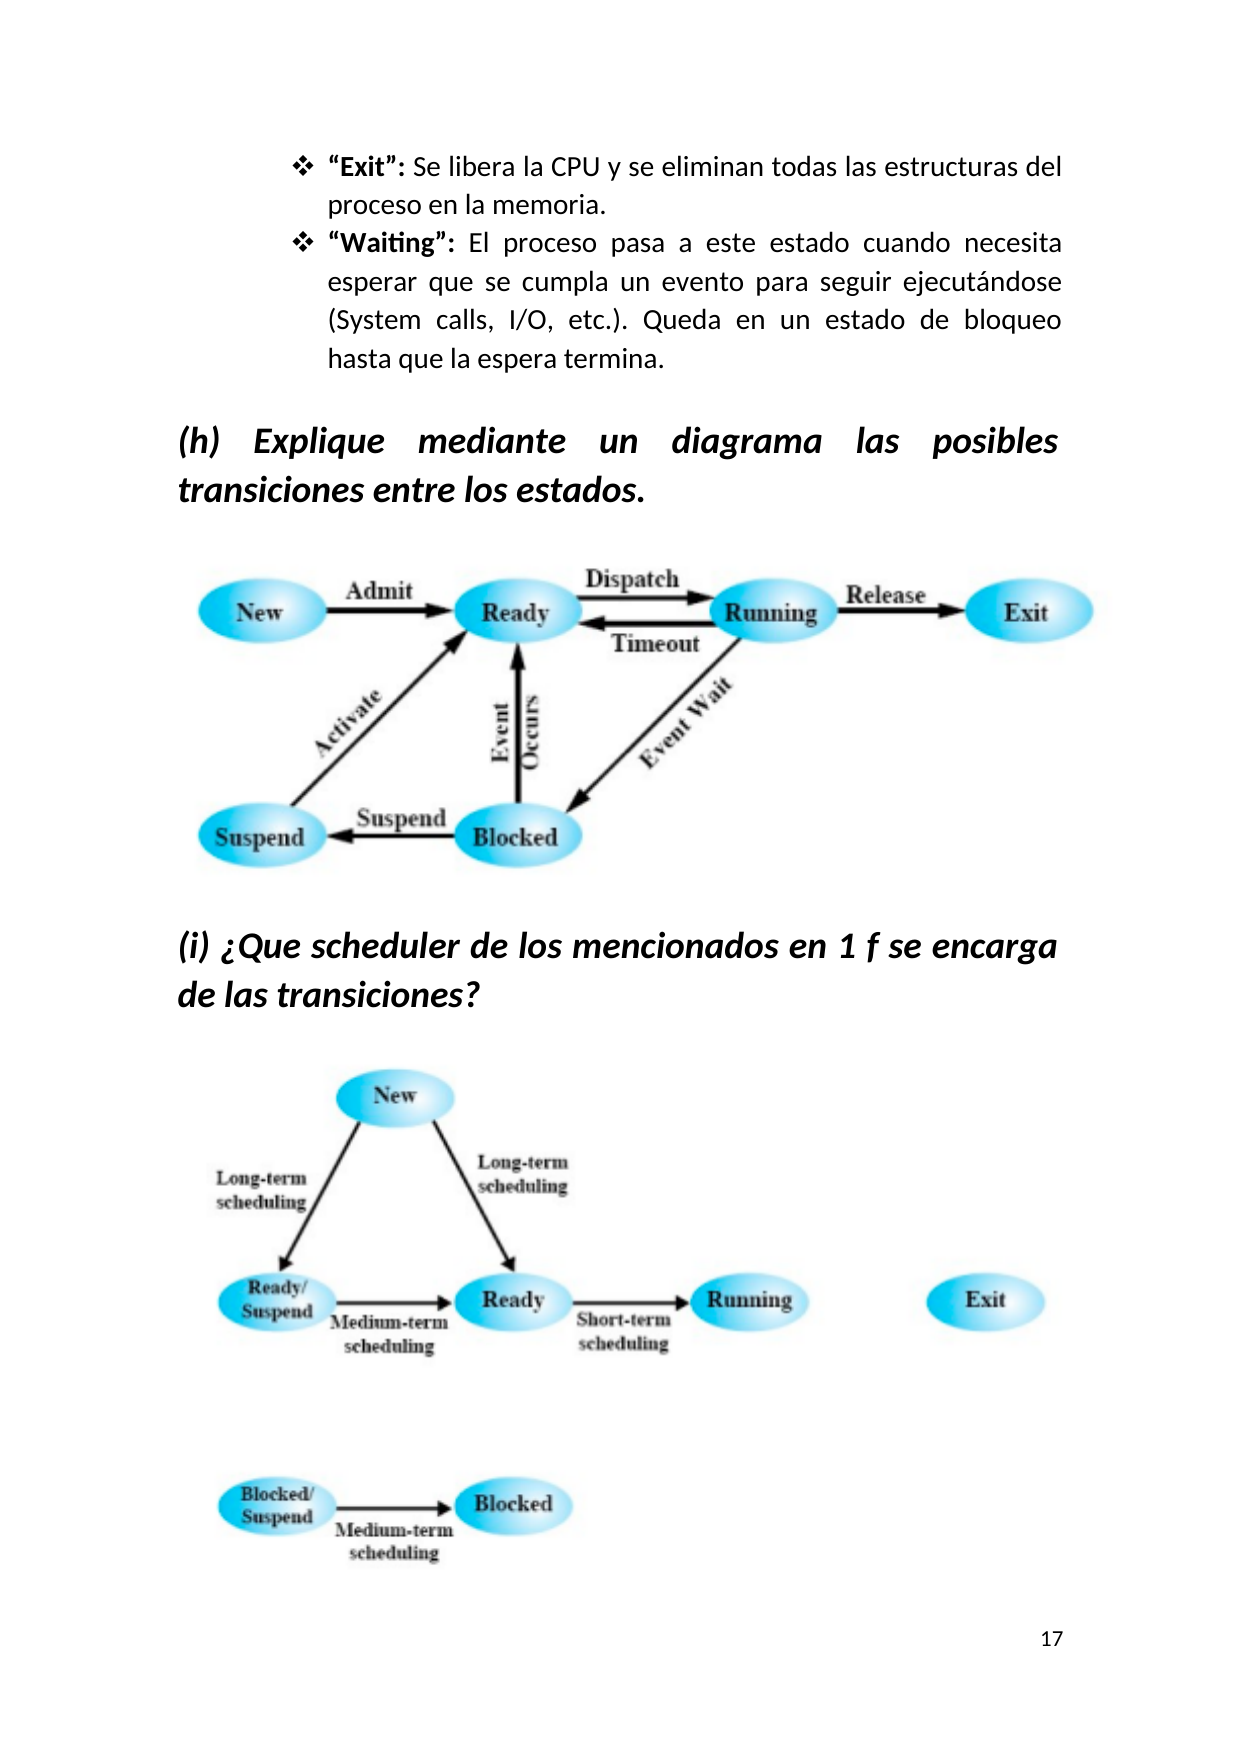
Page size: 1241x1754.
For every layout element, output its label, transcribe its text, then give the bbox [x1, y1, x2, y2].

list “Waiting”: El proceso pasa a este estado cuando necesita esperar que se cumpla un evento para seguir ejecutándose (System calls, I/O, etc.). Queda en un estado de bloqueo hasta que la espera termina. [290, 224, 1063, 375]
picture [177, 545, 1114, 881]
subtitle (h) Explique mediante un diagrama las posibles transiciones entre los estados. [177, 417, 1063, 512]
list “Exit”: Se libera la CPU y se eliminan todas las estructuras del proceso en la memoria. [290, 148, 1063, 222]
subtitle (i) ¿Que scheduler de los mencionados en 1 f se encarga de las transiciones? [177, 922, 1063, 1017]
picture [177, 1050, 1063, 1575]
